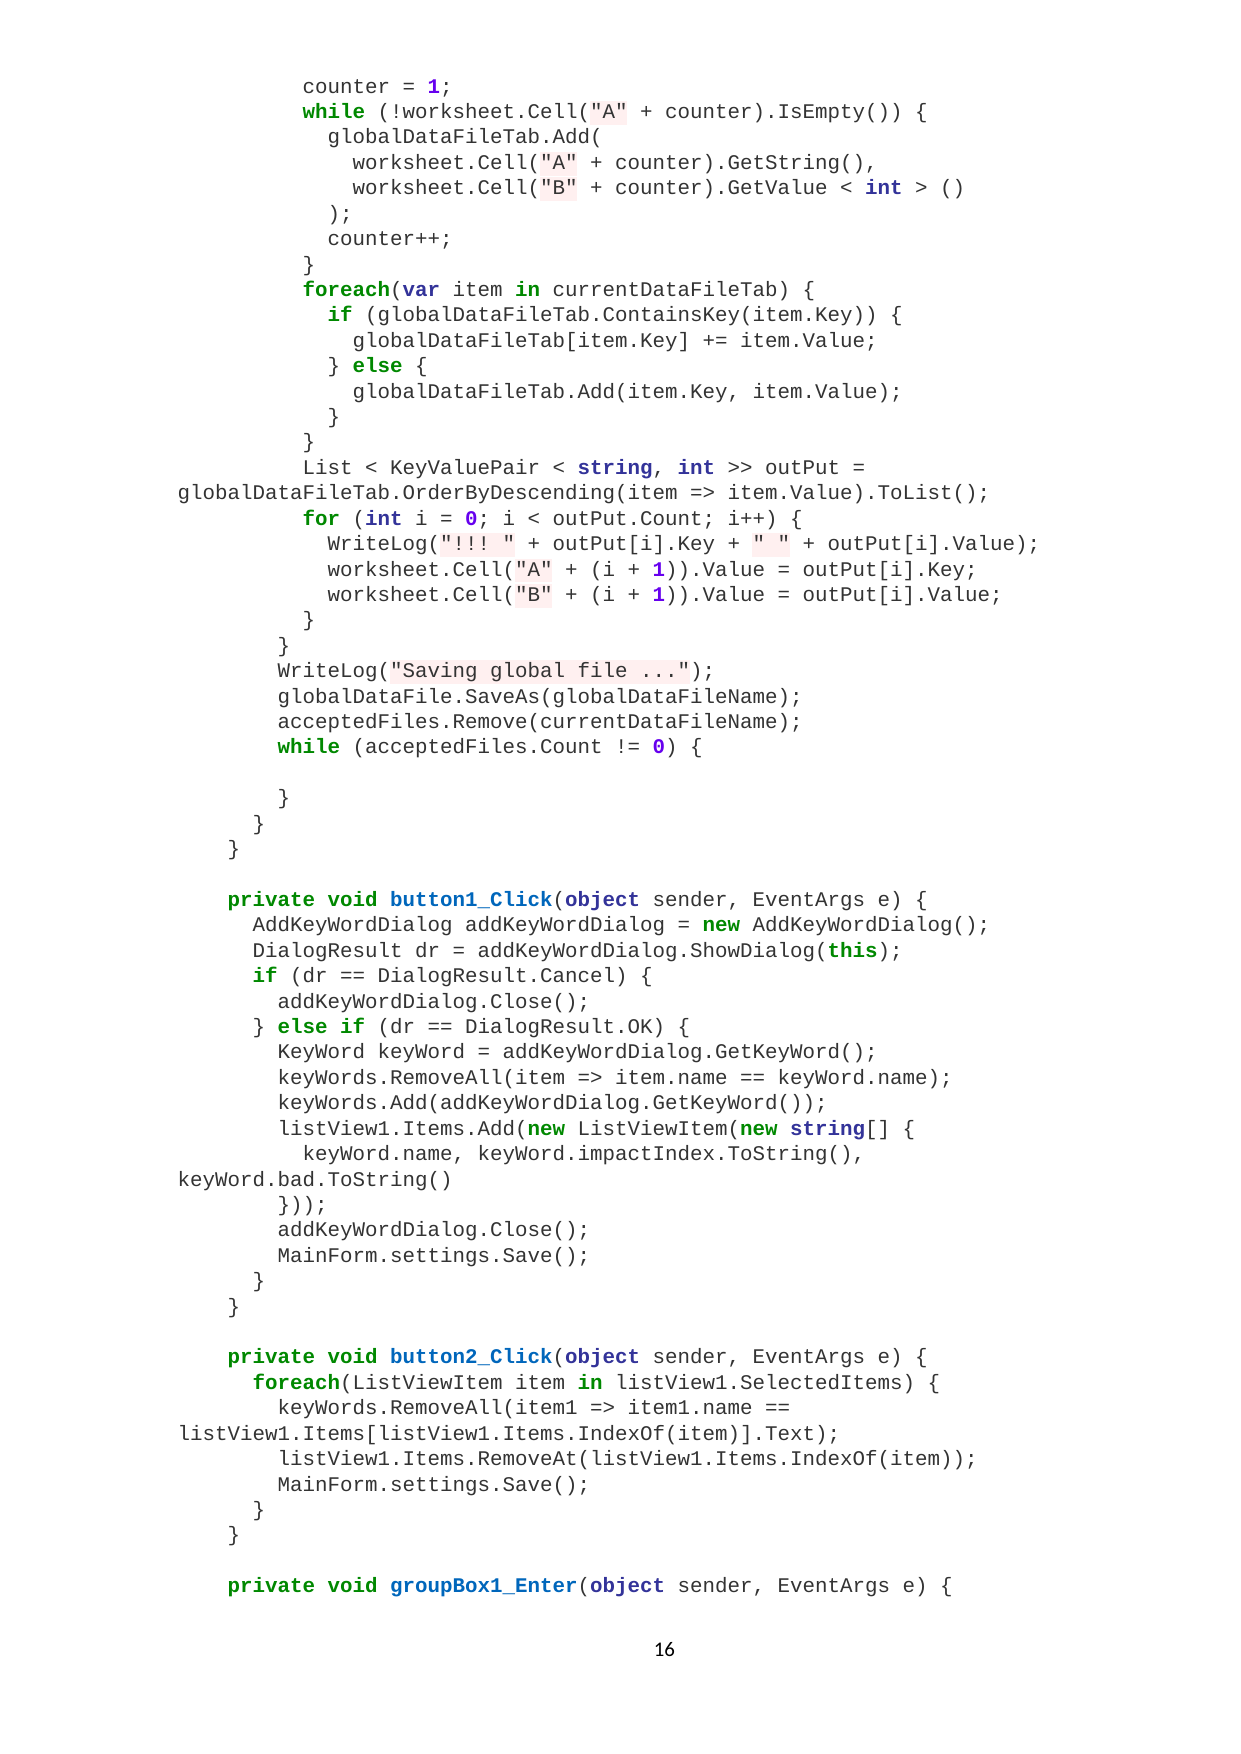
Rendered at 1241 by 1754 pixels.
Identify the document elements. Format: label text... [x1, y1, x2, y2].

text worksheet.Cell("B" + (i + 1)).Value = outPut[i].Value; [177, 582, 1152, 608]
text } [177, 836, 1152, 862]
text } [177, 1497, 1152, 1523]
text for (int i = 0; i < outPut.Count; i++) { [177, 506, 1152, 531]
text keyWords.RemoveAll(item => item.name == keyWord.name); [177, 1065, 1152, 1091]
text foreach(ListViewItem item in listView1.SelectedItems) { [177, 1370, 1152, 1396]
text keyWord.name, keyWord.impactIndex.ToString(), keyWord.bad.ToString() [177, 1141, 1152, 1192]
text private void button1_Click(object sender, EventArgs e) { [177, 887, 1152, 913]
text } [177, 252, 1152, 277]
text } [177, 1523, 1152, 1548]
text } [177, 1294, 1152, 1319]
text } [177, 404, 1152, 430]
text counter++; [177, 226, 1152, 252]
text while (acceptedFiles.Count != 0) { [177, 735, 1152, 760]
text if (dr == DialogResult.Cancel) { [177, 963, 1152, 989]
text keyWords.Add(addKeyWordDialog.GetKeyWord()); [177, 1091, 1152, 1116]
text private void button2_Click(object sender, EventArgs e) { [177, 1345, 1152, 1370]
text globalDataFileTab[item.Key] += item.Value; [177, 328, 1152, 353]
text addKeyWordDialog.Close(); [177, 1218, 1152, 1243]
text } [177, 811, 1152, 836]
text } else { [177, 353, 1152, 379]
text } [177, 1268, 1152, 1294]
text counter = 1; [177, 74, 1152, 99]
text worksheet.Cell("A" + (i + 1)).Value = outPut[i].Key; [177, 557, 1152, 582]
text ); [177, 201, 1152, 226]
text } [177, 430, 1152, 455]
text globalDataFile.SaveAs(globalDataFileName); [177, 684, 1152, 709]
text if (globalDataFileTab.ContainsKey(item.Key)) { [177, 303, 1152, 328]
text private void groupBox1_Enter(object sender, EventArgs e) { [177, 1573, 1152, 1599]
text addKeyWordDialog.Close(); [177, 989, 1152, 1014]
text WriteLog("!!! " + outPut[i].Key + " " + outPut[i].Value); [177, 531, 1152, 557]
text } else if (dr == DialogResult.OK) { [177, 1014, 1152, 1040]
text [177, 150, 1152, 176]
text listView1.Items.RemoveAt(listView1.Items.IndexOf(item)); [177, 1446, 1152, 1472]
text acceptedFiles.Remove(currentDataFileName); [177, 709, 1152, 735]
text } [177, 786, 1152, 811]
text listView1.Items.Add(new ListViewItem(new string[] { [177, 1116, 1152, 1141]
text } [177, 633, 1152, 658]
text })); [177, 1192, 1152, 1218]
text globalDataFileTab.Add( [177, 125, 1152, 150]
text MainForm.settings.Save(); [177, 1243, 1152, 1268]
text AddKeyWordDialog addKeyWordDialog = new AddKeyWordDialog(); [177, 913, 1152, 938]
text foreach(var item in currentDataFileTab) { [177, 277, 1152, 303]
text while (!worksheet.Cell("A" + counter).IsEmpty()) { [177, 99, 1152, 125]
text WriteLog("Saving global file ..."); [177, 658, 1152, 684]
text keyWords.RemoveAll(item1 => item1.name == listView1.Items[listView1.Items.IndexOf(item)].Text); [177, 1396, 1152, 1446]
text globalDataFileTab.Add(item.Key, item.Value); [177, 379, 1152, 404]
text List < KeyValuePair < string, int >> outPut = globalDataFileTab.OrderByDescending(item => item.Value).ToList(); [177, 455, 1152, 506]
text MainForm.settings.Save(); [177, 1472, 1152, 1497]
text KeyWord keyWord = addKeyWordDialog.GetKeyWord(); [177, 1040, 1152, 1065]
text } [177, 608, 1152, 633]
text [177, 176, 1152, 201]
text DialogResult dr = addKeyWordDialog.ShowDialog(this); [177, 938, 1152, 963]
